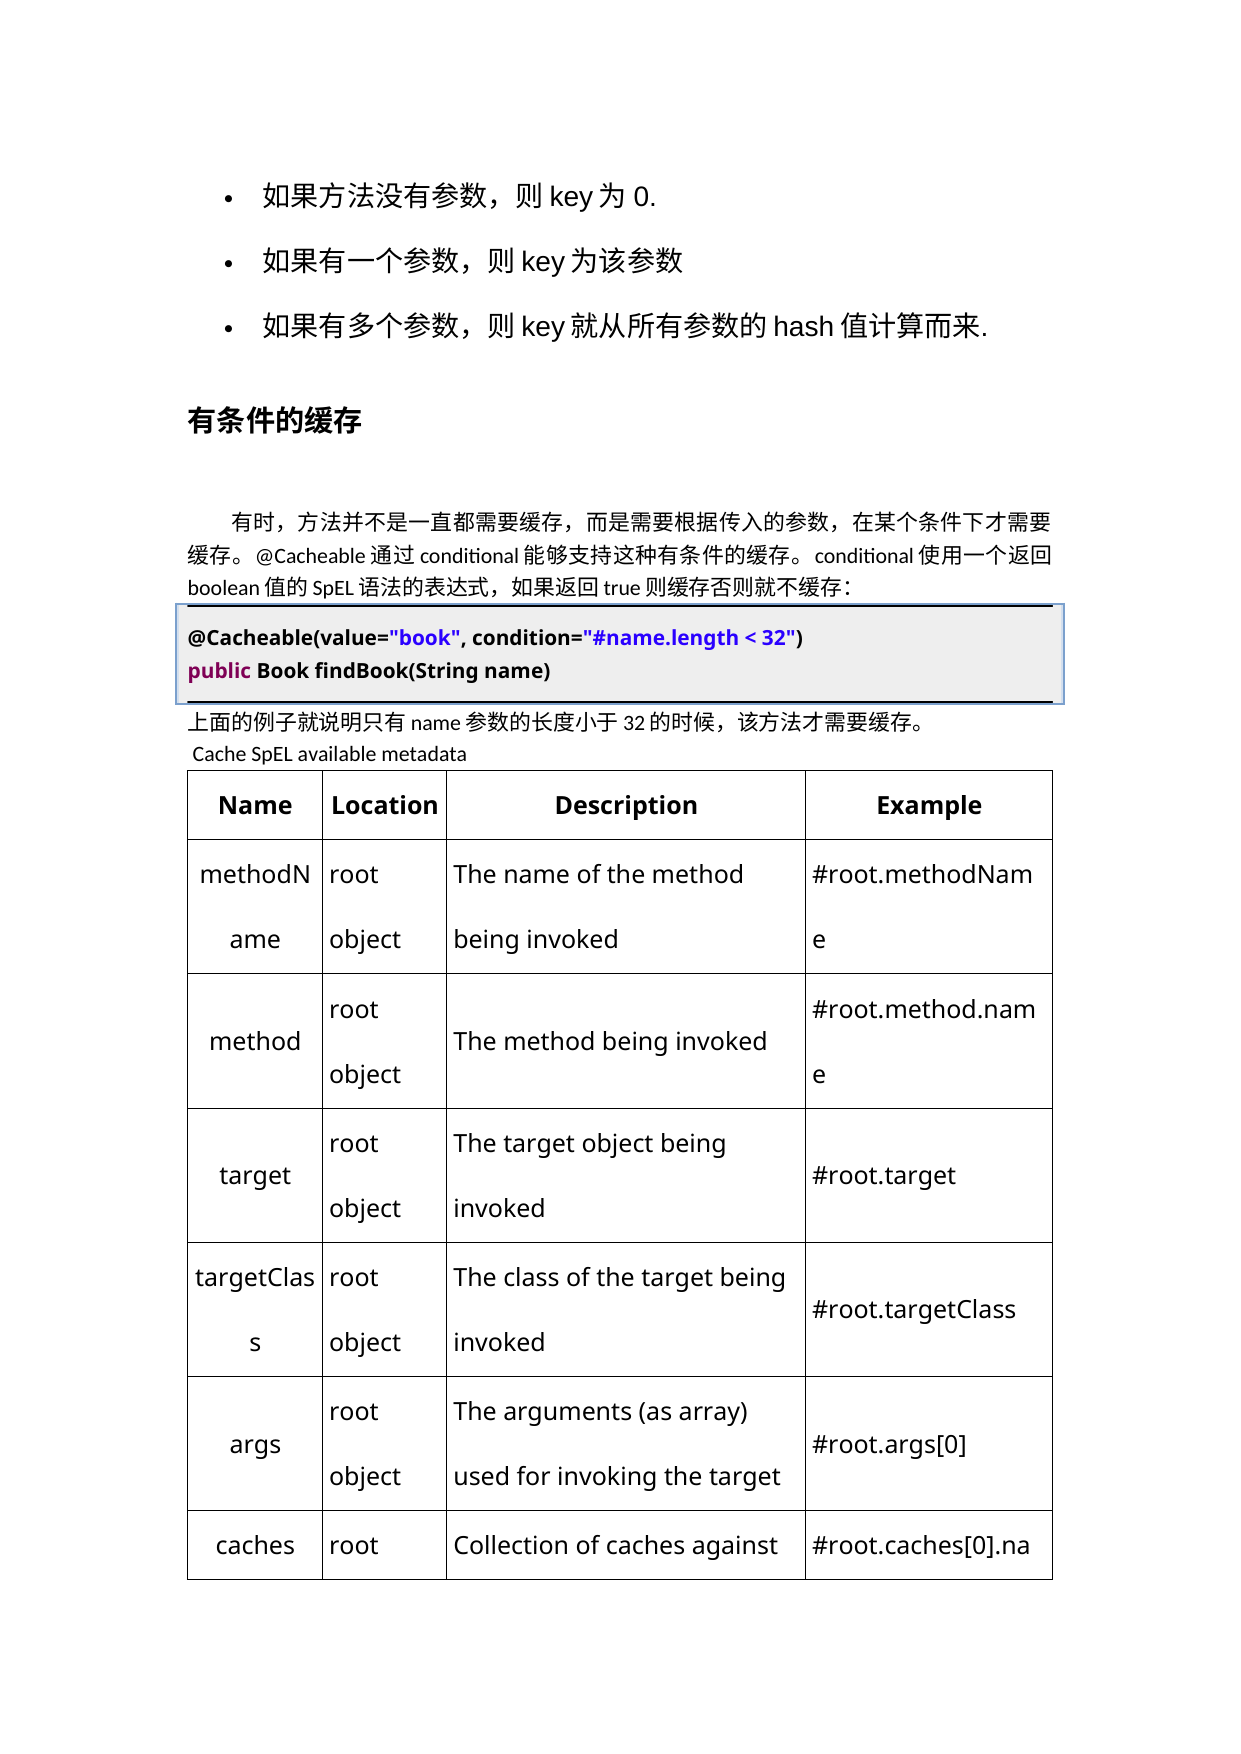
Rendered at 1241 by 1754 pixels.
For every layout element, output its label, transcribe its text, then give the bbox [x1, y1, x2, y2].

subtitle 有条件的缓存 [187, 386, 1053, 451]
table_cell targetClass [188, 1243, 322, 1376]
list 如果有一个参数，则key为该参数 [225, 227, 1053, 292]
table_header Location [323, 771, 446, 839]
table_cell method [188, 974, 322, 1107]
list 如果方法没有参数，则key为 0. [225, 162, 1053, 227]
table_cell root object [323, 1511, 446, 1579]
table_cell #root.targetClass [806, 1243, 1052, 1376]
table_cell #root.method.name [806, 974, 1052, 1107]
table_cell The target object being invoked [447, 1109, 805, 1242]
table_cell #root.args[0] [806, 1377, 1052, 1510]
text 上面的例子就说明只有name参数的长度小于32的时候，该方法才需要缓存。 [187, 705, 1053, 737]
table_cell root object [323, 840, 446, 973]
table_header Example [806, 771, 1052, 839]
table_header Name [188, 771, 322, 839]
table_cell The name of the method being invoked [447, 840, 805, 973]
table_cell args [188, 1377, 322, 1510]
table_cell target [188, 1109, 322, 1242]
table_cell #root.methodName [806, 840, 1052, 973]
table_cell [447, 1511, 805, 1579]
table_cell root object [323, 1243, 446, 1376]
text Cache SpEL available metadata [187, 737, 1053, 770]
table_cell #root.target [806, 1109, 1052, 1242]
table_cell root object [323, 974, 446, 1107]
list 如果有多个参数，则key就从所有参数的hash值计算而来. [225, 292, 1053, 357]
table_cell root object [323, 1109, 446, 1242]
text 有时，方法并不是一直都需要缓存，而是需要根据传入的参数，在某个条件下才需要缓存。@Cacheable通过conditional能够支持这种有条件的缓存。conditional使用一个返回boolean值的SpEL语法的表达式，如果返回true则缓存否则就不缓存： [187, 505, 1053, 602]
table_header Description [447, 771, 805, 839]
table_cell caches [188, 1511, 322, 1579]
table_cell The class of the target being invoked [447, 1243, 805, 1376]
table_cell The method being invoked [447, 974, 805, 1107]
table_cell The arguments (as array) used for invoking the target [447, 1377, 805, 1510]
table_cell root object [323, 1377, 446, 1510]
table_cell methodName [188, 840, 322, 973]
table_cell #root.caches[0].name [806, 1511, 1052, 1579]
